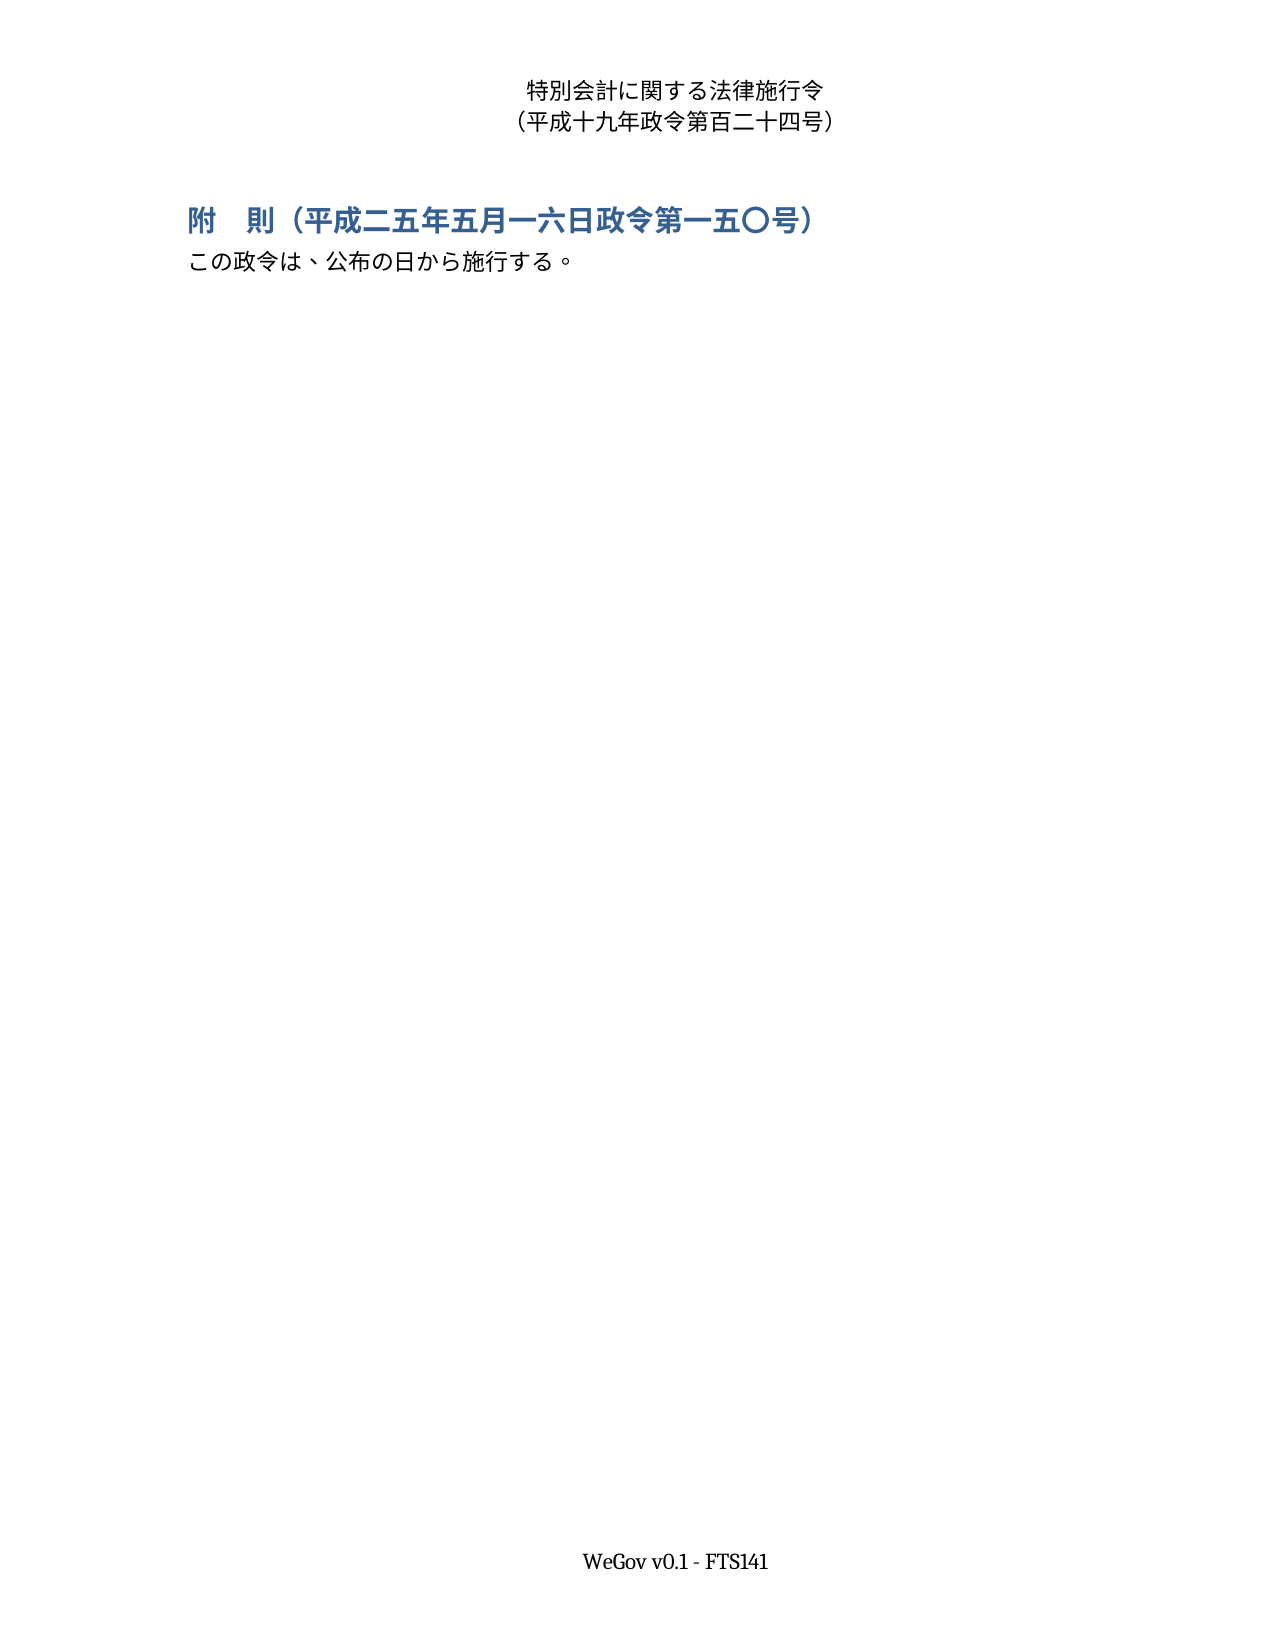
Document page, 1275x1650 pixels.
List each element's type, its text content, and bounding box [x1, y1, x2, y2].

subtitle 附 則（平成二五年五月一六日政令第一五〇号） [187, 200, 1087, 240]
text この政令は、公布の日から施行する。 [187, 246, 1087, 277]
